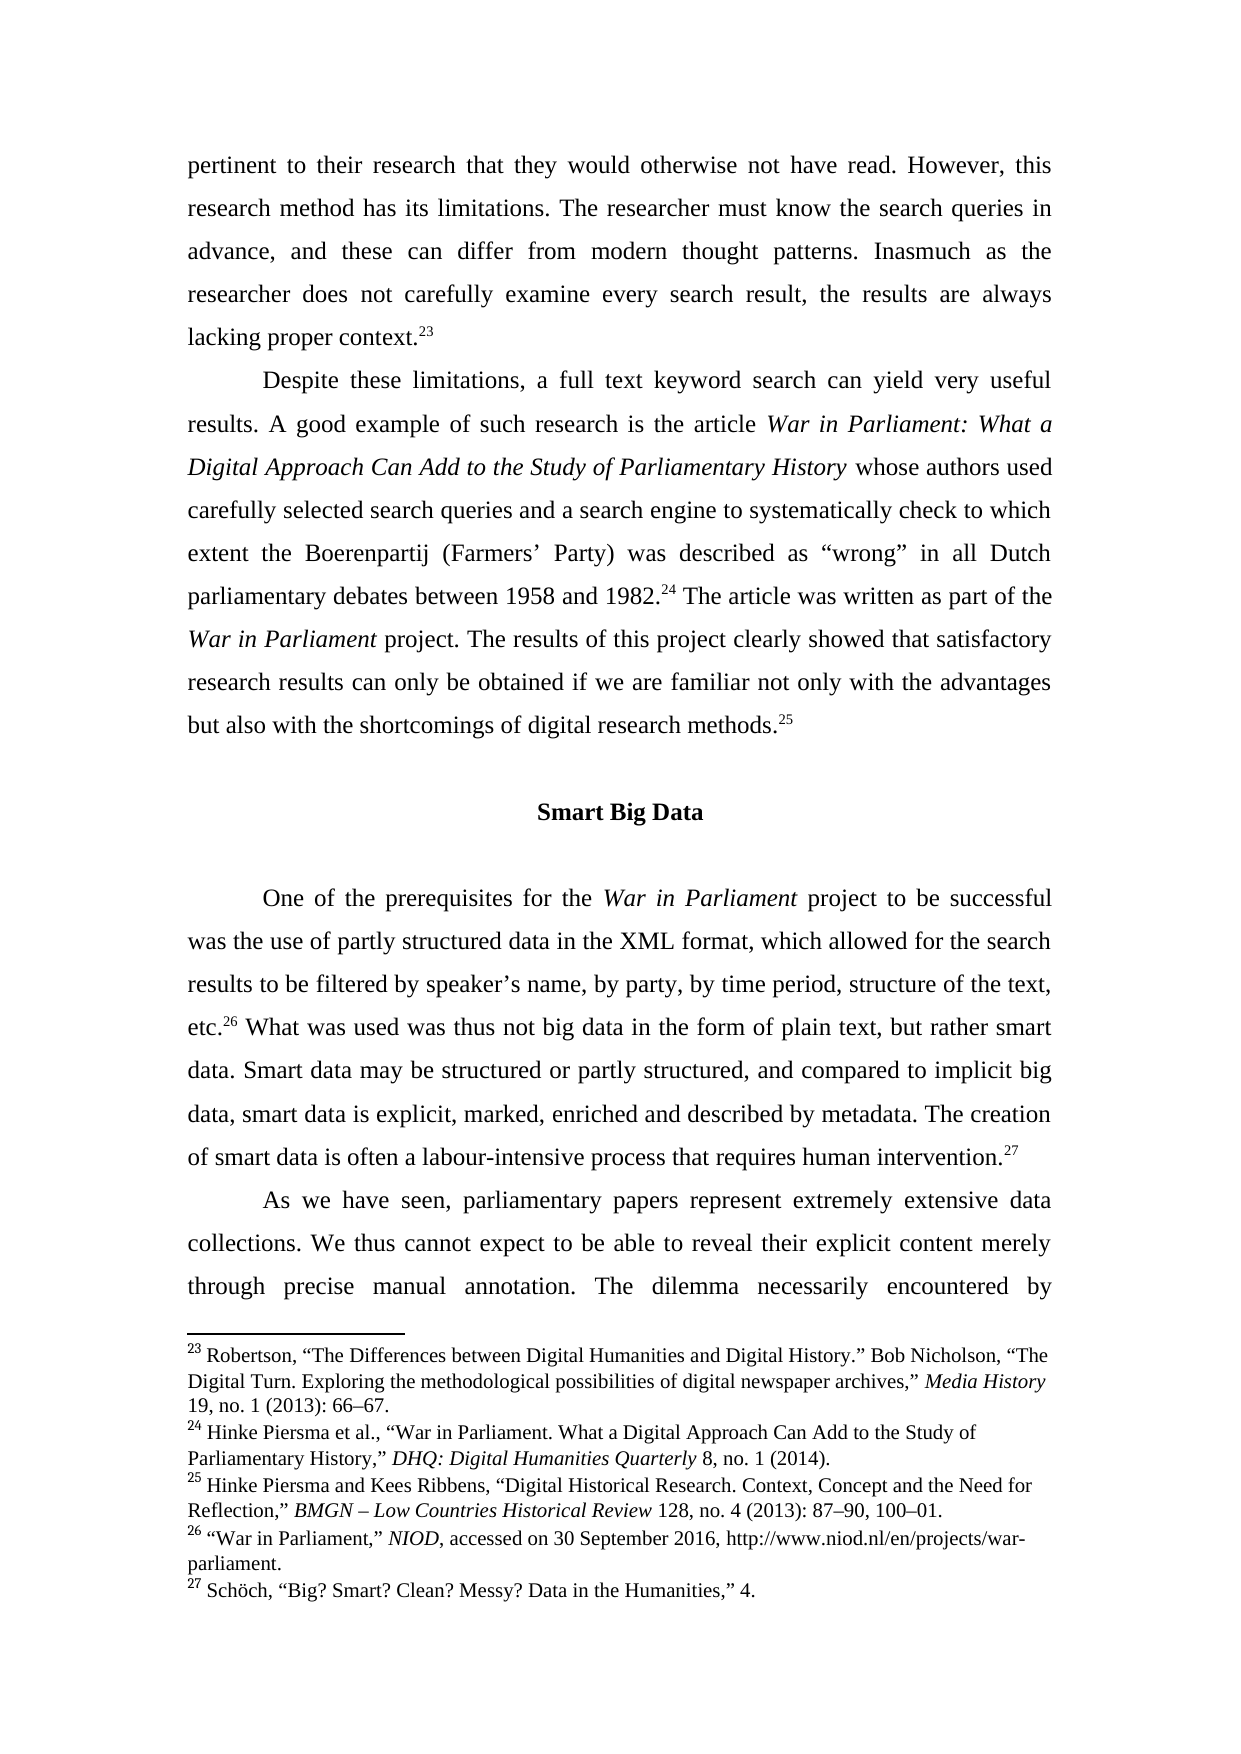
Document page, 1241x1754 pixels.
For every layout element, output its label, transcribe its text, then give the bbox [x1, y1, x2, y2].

text Despite these limitations, a full text keyword search can yield very useful results. A good example of such research is the article War in Parliament: What a Digital Approach Can Add to the Study of Parliamentary History whose authors used carefully selected search queries and a search engine to systematically check to which extent the Boerenpartij (Farmers’ Party) was described as “wrong” in all Dutch parliamentary debates between 1958 and 1982. The article was written as part of the War in Parliament project. The results of this project clearly showed that satisfactory research results can only be obtained if we are familiar not only with the advantages but also with the shortcomings of digital research methods. [187, 366, 1053, 739]
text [187, 1185, 1053, 1300]
text Smart Big Data [187, 797, 1053, 826]
text One of the prerequisites for the War in Parliament project to be successful was the use of partly structured data in the XML format, which allowed for the search results to be filtered by speaker’s name, by party, by time period, structure of the text, etc. What was used was thus not big data in the form of plain text, but rather smart data. Smart data may be structured or partly structured, and compared to implicit big data, smart data is explicit, marked, enriched and described by metadata. The creation of smart data is often a labour-intensive process that requires human intervention. [187, 883, 1053, 1171]
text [187, 150, 1053, 351]
